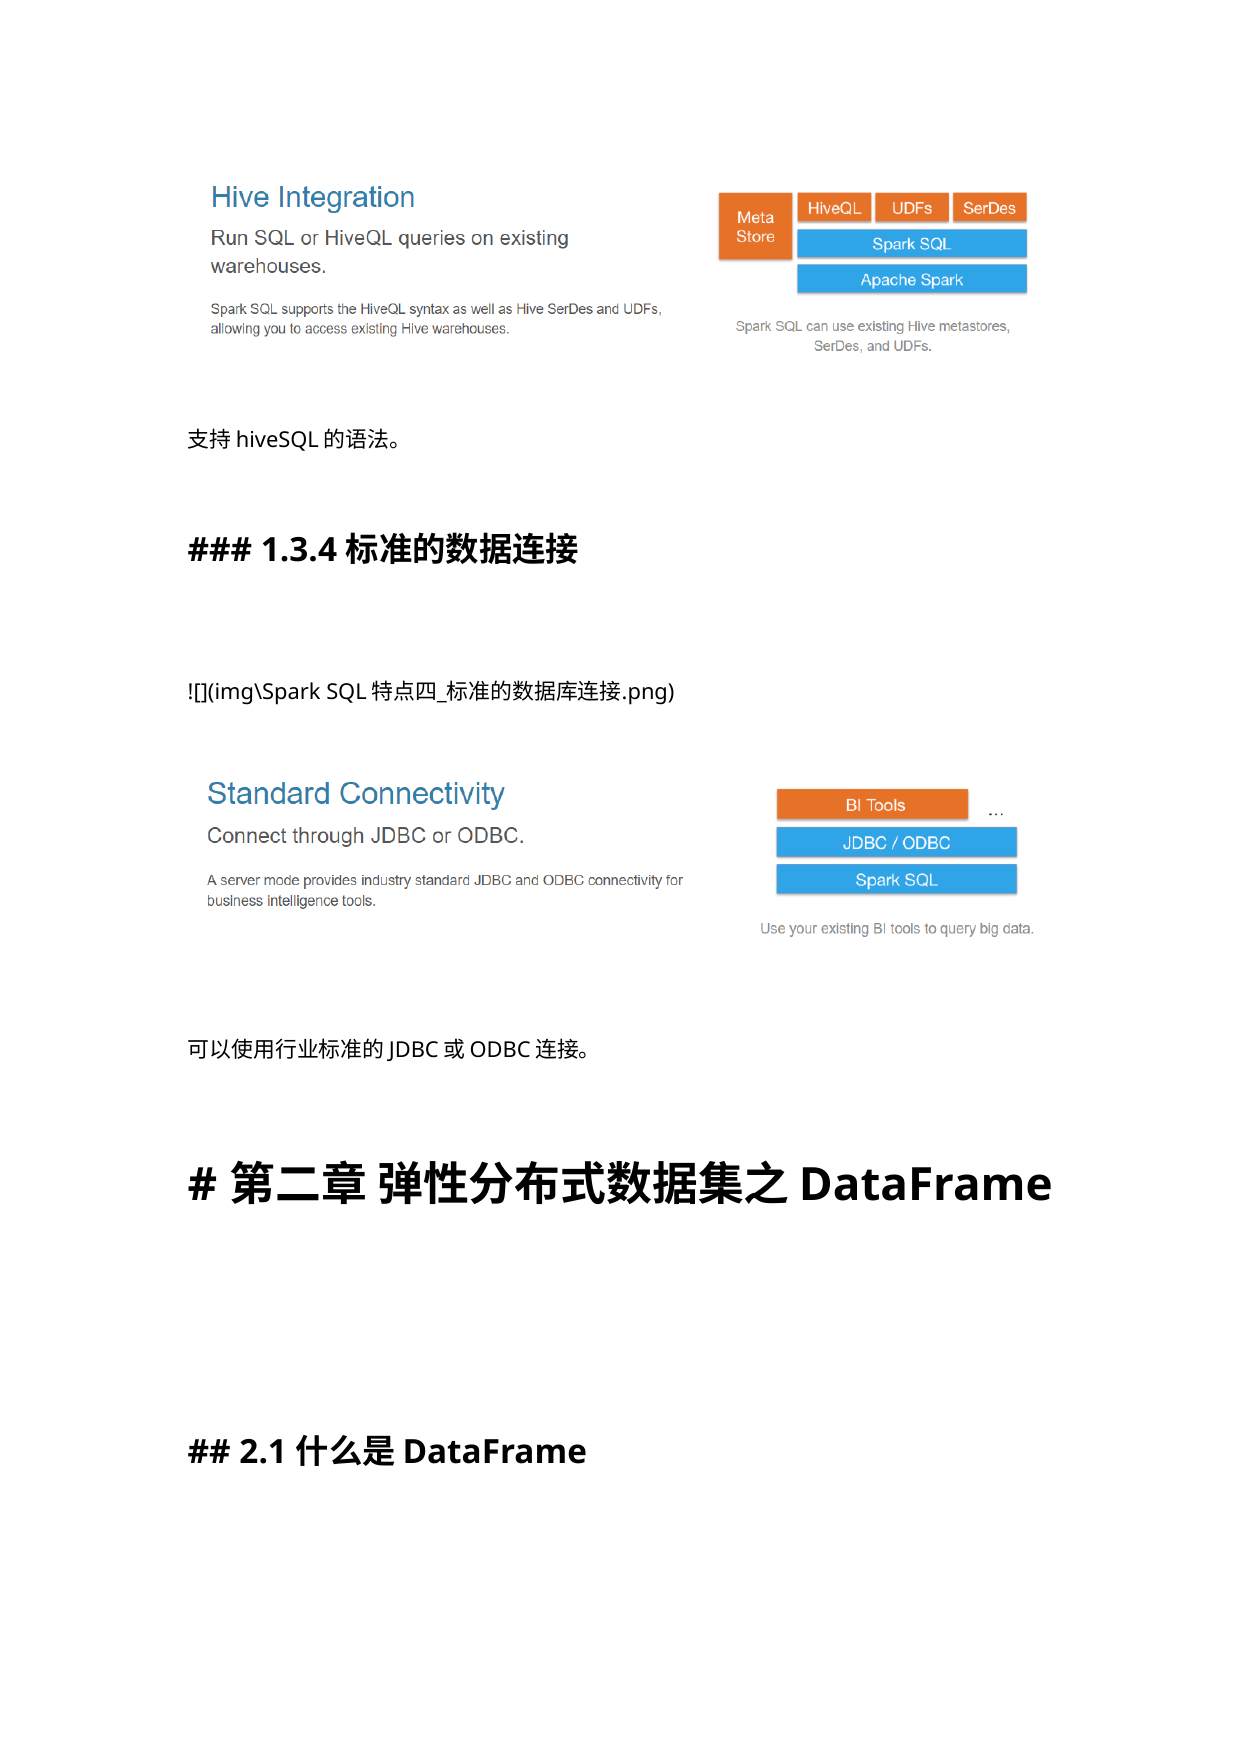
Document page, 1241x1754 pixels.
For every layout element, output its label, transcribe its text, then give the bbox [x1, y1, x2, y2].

subtitle # 第二章 弹性分布式数据集之DataFrame [187, 1132, 1053, 1229]
picture [187, 162, 1052, 381]
subtitle ### 1.3.4 标准的数据连接 [187, 514, 1053, 579]
text ![](img\Spark SQL特点四_标准的数据库连接.png) [187, 674, 1053, 706]
picture [187, 738, 1053, 969]
text 支持hiveSQL的语法。 [187, 422, 1053, 454]
subtitle ## 2.1 什么是DataFrame [187, 1417, 1053, 1482]
text 可以使用行业标准的JDBC或ODBC连接。 [187, 1031, 1053, 1064]
